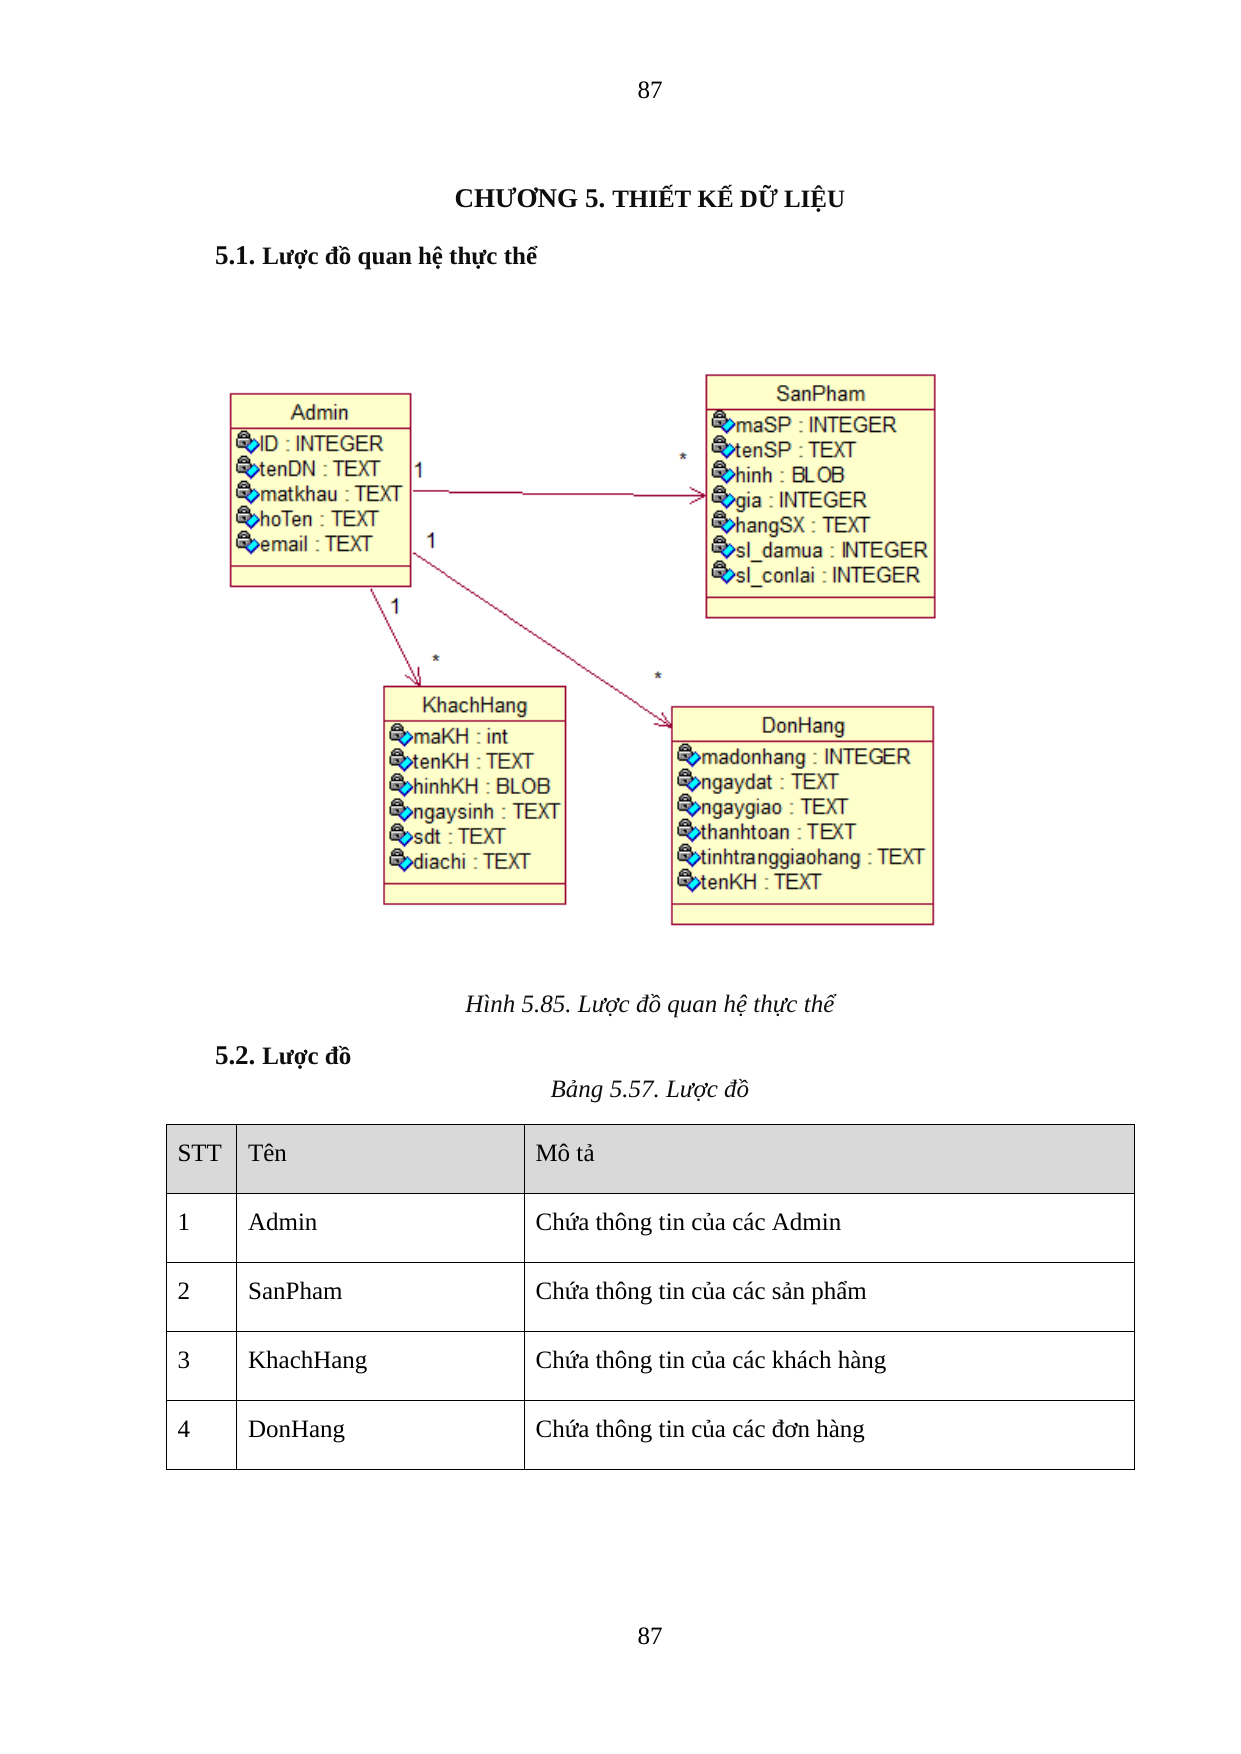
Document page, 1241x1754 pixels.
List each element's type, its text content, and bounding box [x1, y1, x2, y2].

table_cell KhachHang [237, 1332, 524, 1400]
table_cell 1 [167, 1194, 236, 1262]
table_header Tên [237, 1125, 524, 1193]
table_cell SanPham [237, 1263, 524, 1331]
table_cell Chứa thông tin của các sản phẩm [525, 1263, 1134, 1331]
subtitle Lược đồ quan hệ thực thể [215, 239, 1122, 270]
table_cell Chứa thông tin của các khách hàng [525, 1332, 1134, 1400]
table_cell 3 [167, 1332, 236, 1400]
subtitle Lược đồ [215, 1039, 1122, 1070]
table_cell Chứa thông tin của các Admin [525, 1194, 1134, 1262]
table_cell 2 [167, 1263, 236, 1331]
table_cell Admin [237, 1194, 524, 1262]
table_header Mô tả [525, 1125, 1134, 1193]
table_cell Chứa thông tin của các đơn hàng [525, 1401, 1134, 1469]
picture [177, 287, 1035, 963]
table_cell DonHang [237, 1401, 524, 1469]
table_cell 4 [167, 1401, 236, 1469]
table_header STT [167, 1125, 236, 1193]
subtitle THIẾT KẾ DỮ LIỆU [177, 182, 1122, 214]
